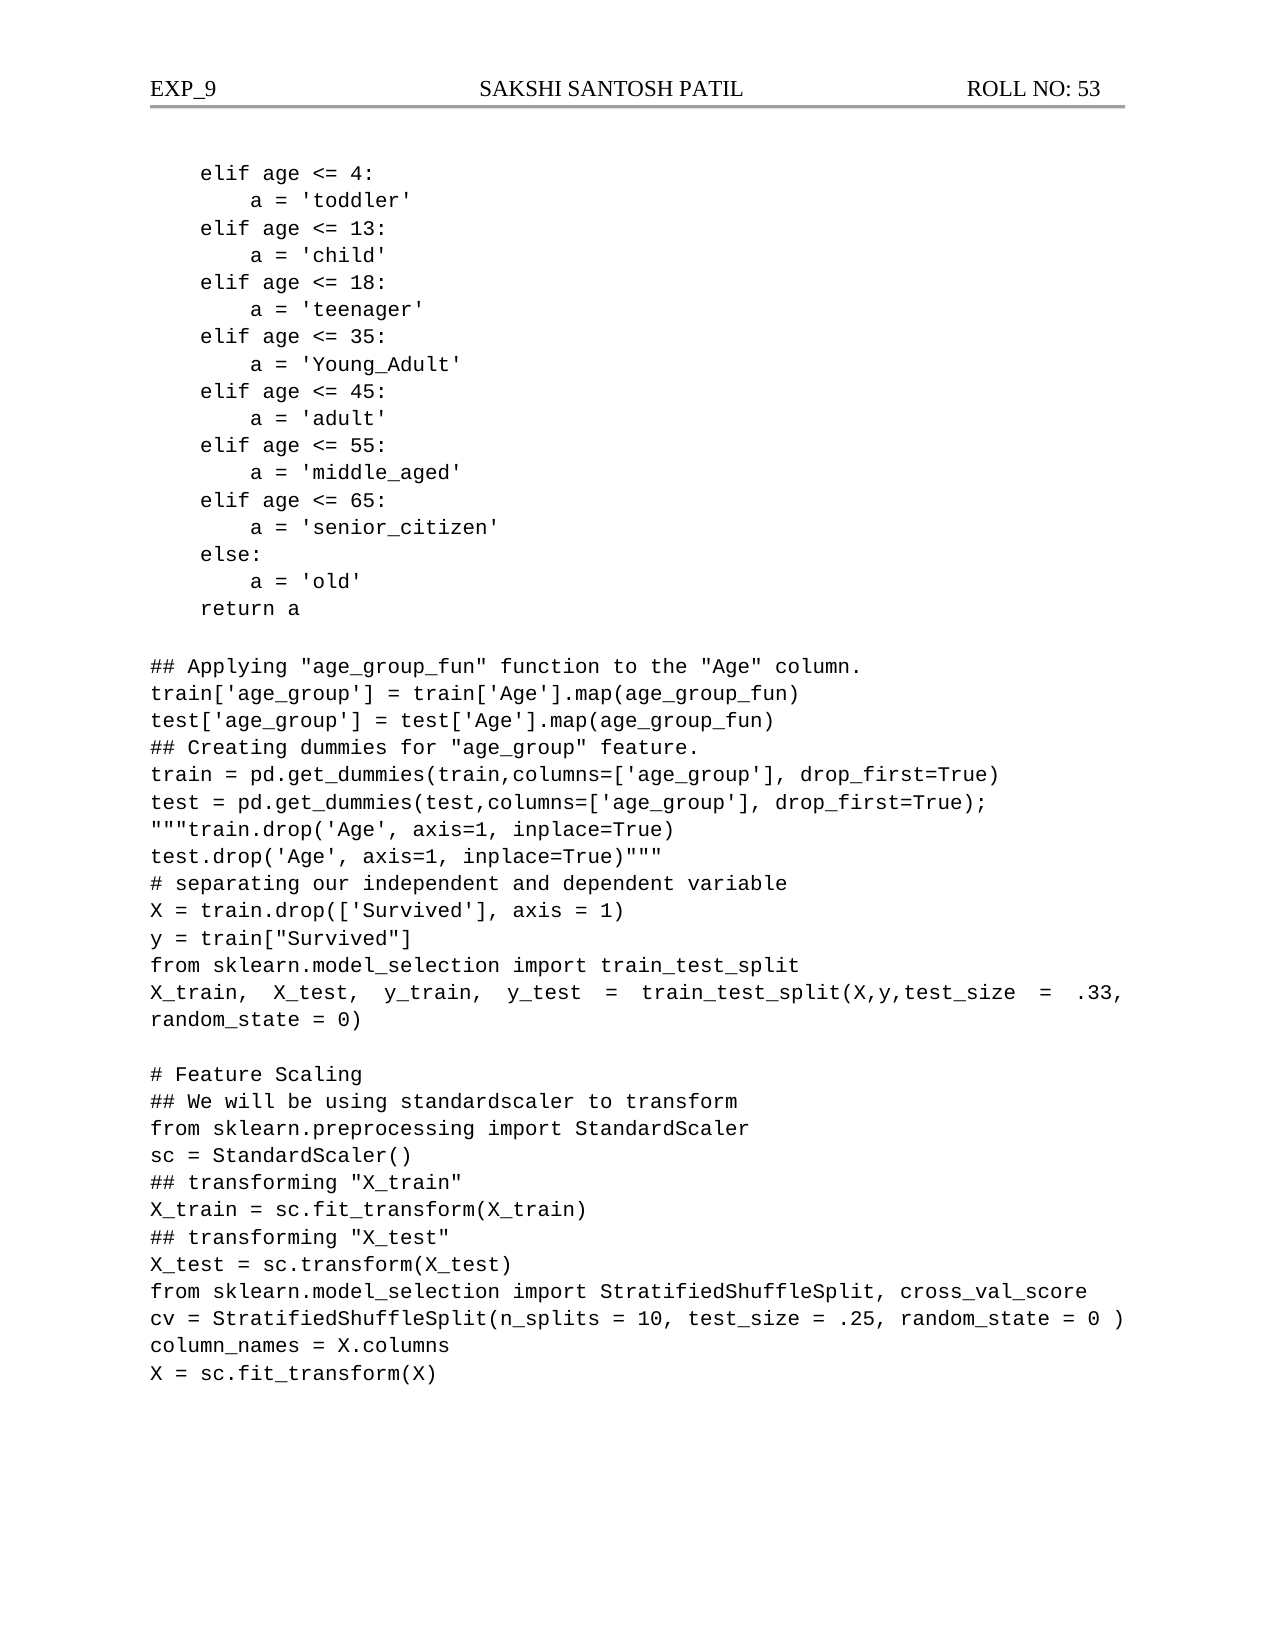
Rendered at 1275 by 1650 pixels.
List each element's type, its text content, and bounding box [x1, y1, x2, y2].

text ## Creating dummies for "age_group" feature. [150, 737, 1125, 761]
text a = 'senior_citizen' [150, 517, 1125, 540]
text ## Applying "age_group_fun" function to the "Age" column. [150, 656, 1125, 679]
text return a [150, 598, 1125, 622]
text ## We will be using standardscaler to transform [150, 1091, 1125, 1114]
text train = pd.get_dummies(train,columns=['age_group'], drop_first=True) [150, 764, 1125, 788]
text a = 'teenager' [150, 299, 1125, 323]
text a = 'toddler' [150, 191, 1125, 214]
text from sklearn.preprocessing import StandardScaler [150, 1118, 1125, 1142]
text elif age <= 35: [150, 326, 1125, 350]
text a = 'child' [150, 245, 1125, 268]
text sc = StandardScaler() [150, 1145, 1125, 1169]
text cv = StratifiedShuffleSplit(n_splits = 10, test_size = .25, random_state = 0 ) [150, 1308, 1125, 1332]
text from sklearn.model_selection import StratifiedShuffleSplit, cross_val_score [150, 1281, 1125, 1305]
text X = sc.fit_transform(X) [150, 1363, 1125, 1386]
text X_train, X_test, y_train, y_test = train_test_split(X,y,test_size = .33, random_state = 0) [150, 982, 1125, 1033]
text a = 'old' [150, 571, 1125, 595]
text test.drop('Age', axis=1, inplace=True)""" [150, 846, 1125, 870]
text X = train.drop(['Survived'], axis = 1) [150, 900, 1125, 924]
text column_names = X.columns [150, 1335, 1125, 1359]
text # Feature Scaling [150, 1063, 1125, 1087]
text train['age_group'] = train['Age'].map(age_group_fun) [150, 683, 1125, 707]
text X_test = sc.transform(X_test) [150, 1254, 1125, 1277]
text from sklearn.model_selection import train_test_split [150, 955, 1125, 978]
text a = 'Young_Adult' [150, 354, 1125, 377]
text elif age <= 45: [150, 381, 1125, 404]
text """train.drop('Age', axis=1, inplace=True) [150, 819, 1125, 842]
text y = train["Survived"] [150, 928, 1125, 951]
text elif age <= 4: [150, 163, 1125, 187]
text elif age <= 55: [150, 435, 1125, 459]
text test['age_group'] = test['Age'].map(age_group_fun) [150, 710, 1125, 734]
text elif age <= 65: [150, 489, 1125, 513]
text elif age <= 18: [150, 272, 1125, 296]
text elif age <= 13: [150, 218, 1125, 241]
text X_train = sc.fit_transform(X_train) [150, 1199, 1125, 1223]
text else: [150, 544, 1125, 568]
text a = 'adult' [150, 408, 1125, 432]
text ## transforming "X_train" [150, 1172, 1125, 1196]
text test = pd.get_dummies(test,columns=['age_group'], drop_first=True); [150, 792, 1125, 815]
text a = 'middle_aged' [150, 462, 1125, 486]
text ## transforming "X_test" [150, 1227, 1125, 1250]
text # separating our independent and dependent variable [150, 873, 1125, 897]
